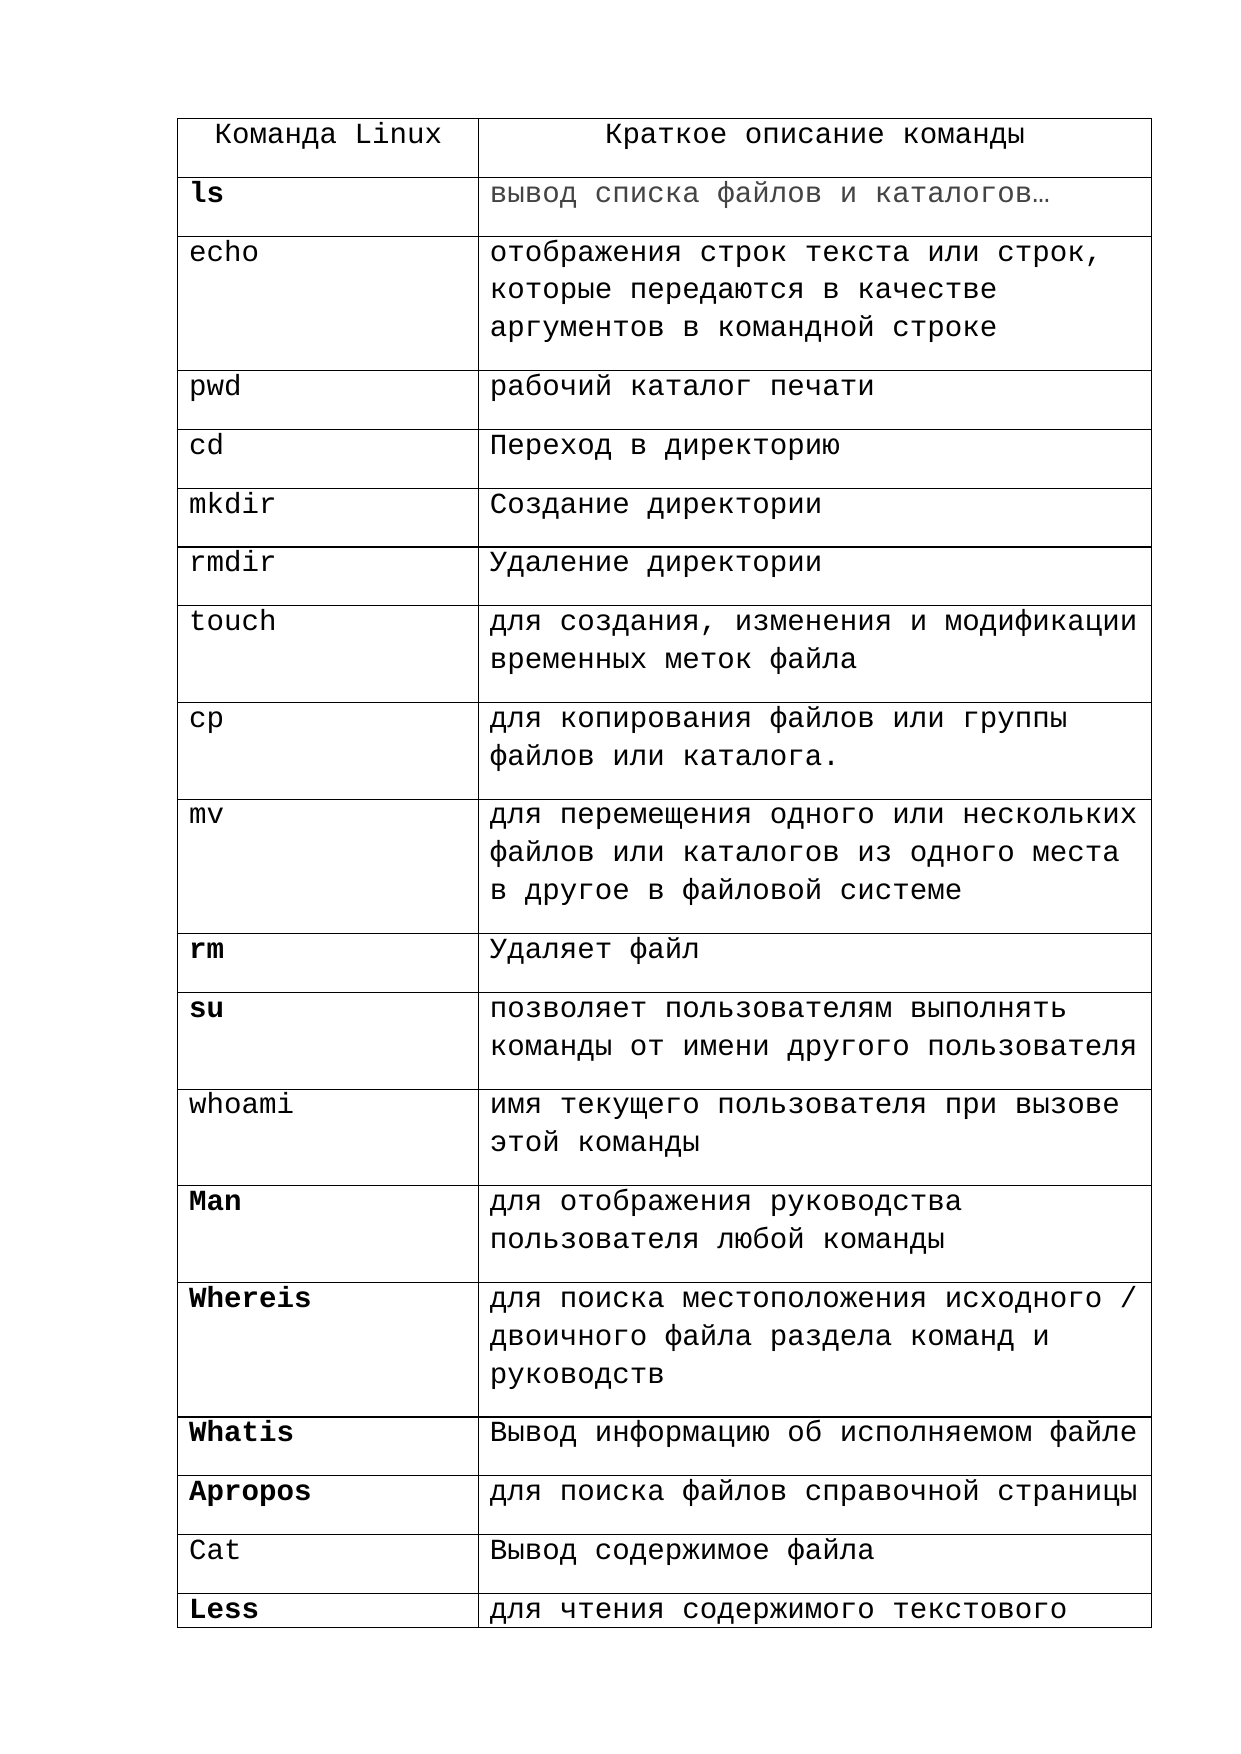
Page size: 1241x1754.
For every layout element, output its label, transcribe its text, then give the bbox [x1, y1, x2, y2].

table_cell pwd [178, 371, 478, 429]
table_cell для перемещения одного или нескольких файлов или каталогов из одного места в другое в файловой системе [479, 800, 1151, 933]
table_cell touch [178, 606, 478, 702]
table_cell Удаление директории [479, 548, 1151, 605]
table_cell для поиска местоположения исходного / двоичного файла раздела команд и руководств [479, 1283, 1151, 1416]
table_cell rmdir [178, 548, 478, 605]
table_cell Переход в директорию [479, 430, 1151, 488]
table_cell Less [178, 1594, 478, 1627]
table_header Команда Linux [178, 119, 478, 177]
table_cell Man [178, 1186, 478, 1282]
table_cell для отображения руководства пользователя любой команды [479, 1186, 1151, 1282]
table_cell Удаляет файл [479, 934, 1151, 992]
table_cell вывод списка файлов и каталогов… [479, 178, 1151, 236]
table_cell cd [178, 430, 478, 488]
table_cell Apropos [178, 1476, 478, 1534]
table_cell для поиска файлов справочной страницы [479, 1476, 1151, 1534]
table_header Краткое описание команды [479, 119, 1151, 177]
table_cell whoami [178, 1090, 478, 1185]
table_cell ls [178, 178, 478, 236]
table_cell Whereis [178, 1283, 478, 1416]
table_cell Whatis [178, 1418, 478, 1475]
table_cell имя текущего пользователя при вызове этой команды [479, 1090, 1151, 1185]
table_cell Вывод информацию об исполняемом файле [479, 1418, 1151, 1475]
table_cell rm [178, 934, 478, 992]
table_cell позволяет пользователям выполнять команды от имени другого пользователя [479, 993, 1151, 1088]
table_cell отображения строк текста или строк, которые передаются в качестве аргументов в командной строке [479, 237, 1151, 370]
table_cell для копирования файлов или группы файлов или каталога. [479, 703, 1151, 798]
table_cell рабочий каталог печати [479, 371, 1151, 429]
table_cell cp [178, 703, 478, 798]
table_cell mkdir [178, 489, 478, 546]
table_cell mv [178, 800, 478, 933]
table_cell для создания, изменения и модификации временных меток файла [479, 606, 1151, 702]
table_cell su [178, 993, 478, 1088]
table_cell Создание директории [479, 489, 1151, 546]
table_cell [479, 1594, 1151, 1627]
table_cell Cat [178, 1535, 478, 1593]
table_cell Вывод содержимое файла [479, 1535, 1151, 1593]
table_cell echo [178, 237, 478, 370]
